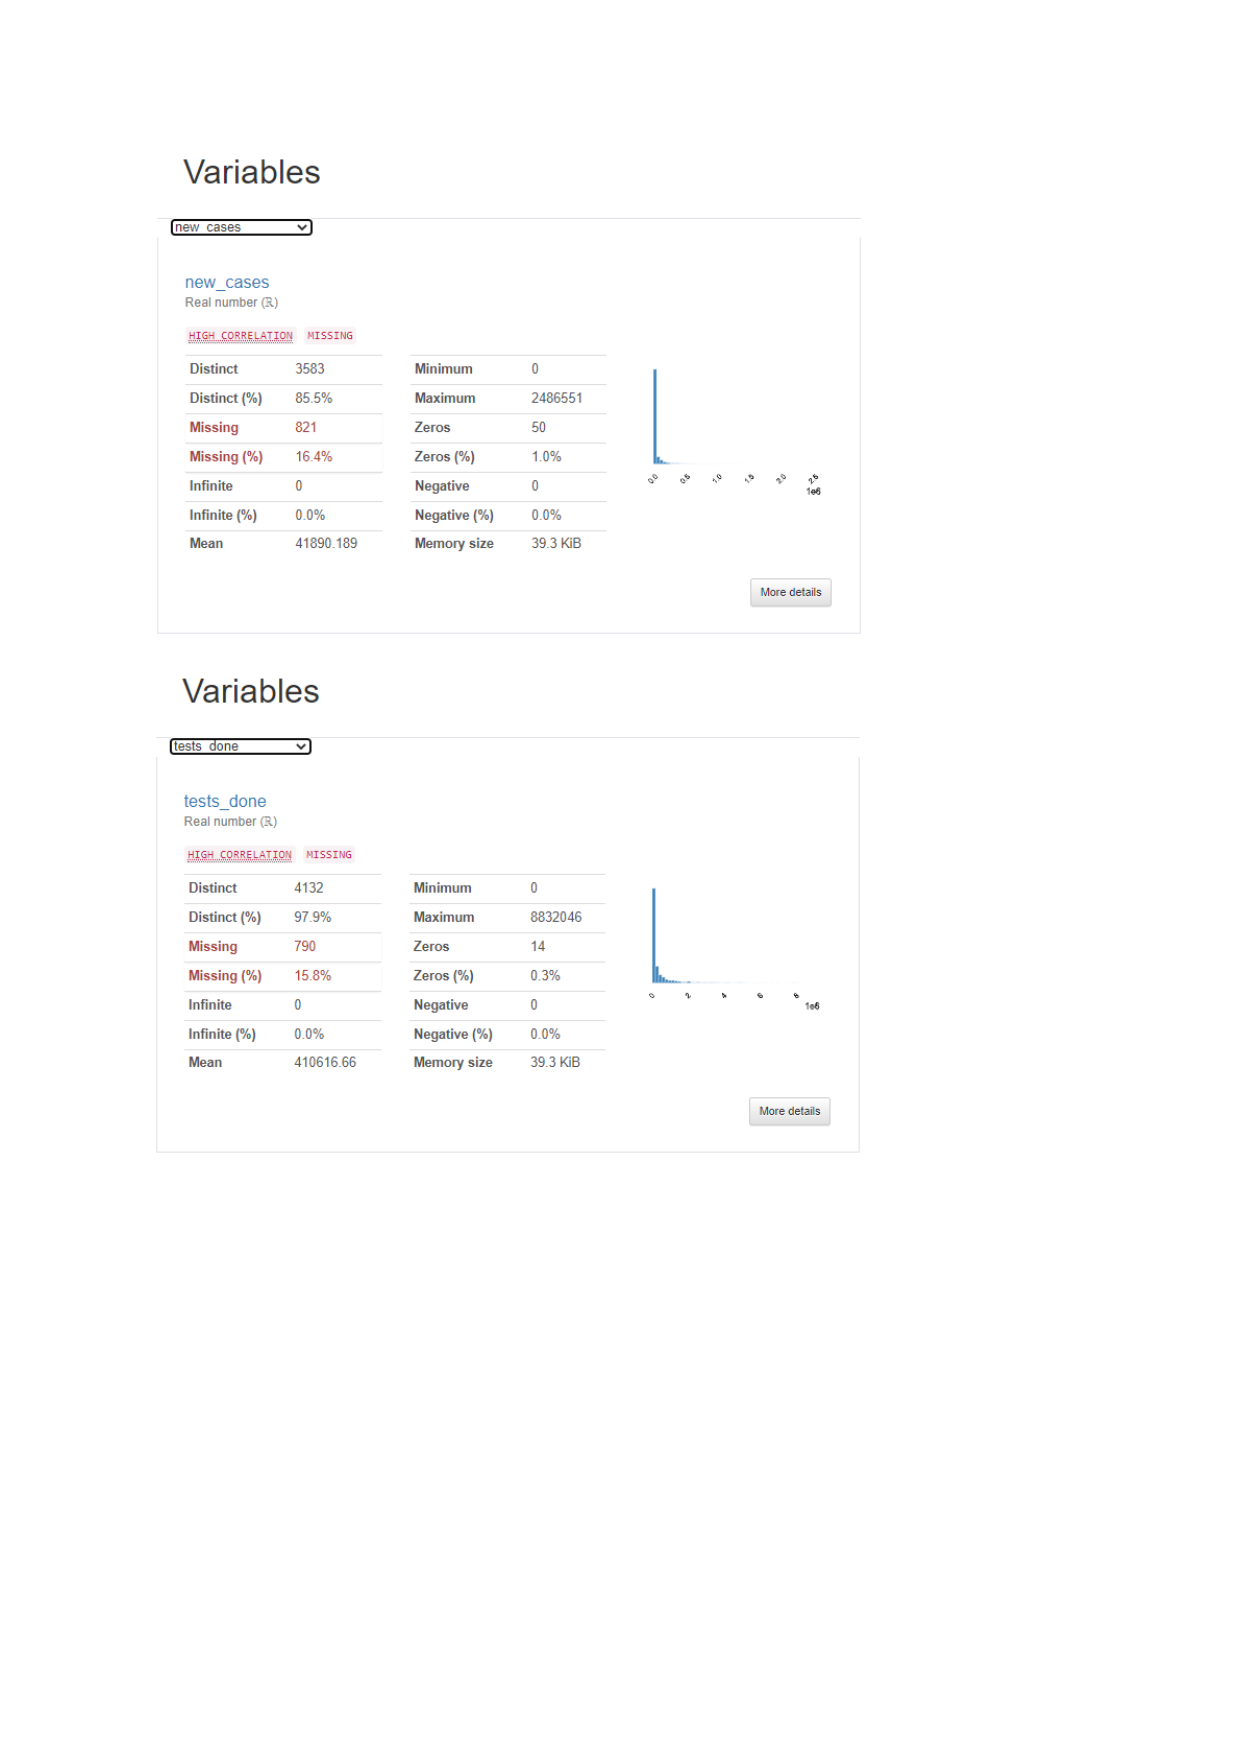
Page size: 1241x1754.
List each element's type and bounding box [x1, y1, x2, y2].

picture [150, 664, 868, 1161]
picture [150, 150, 865, 640]
